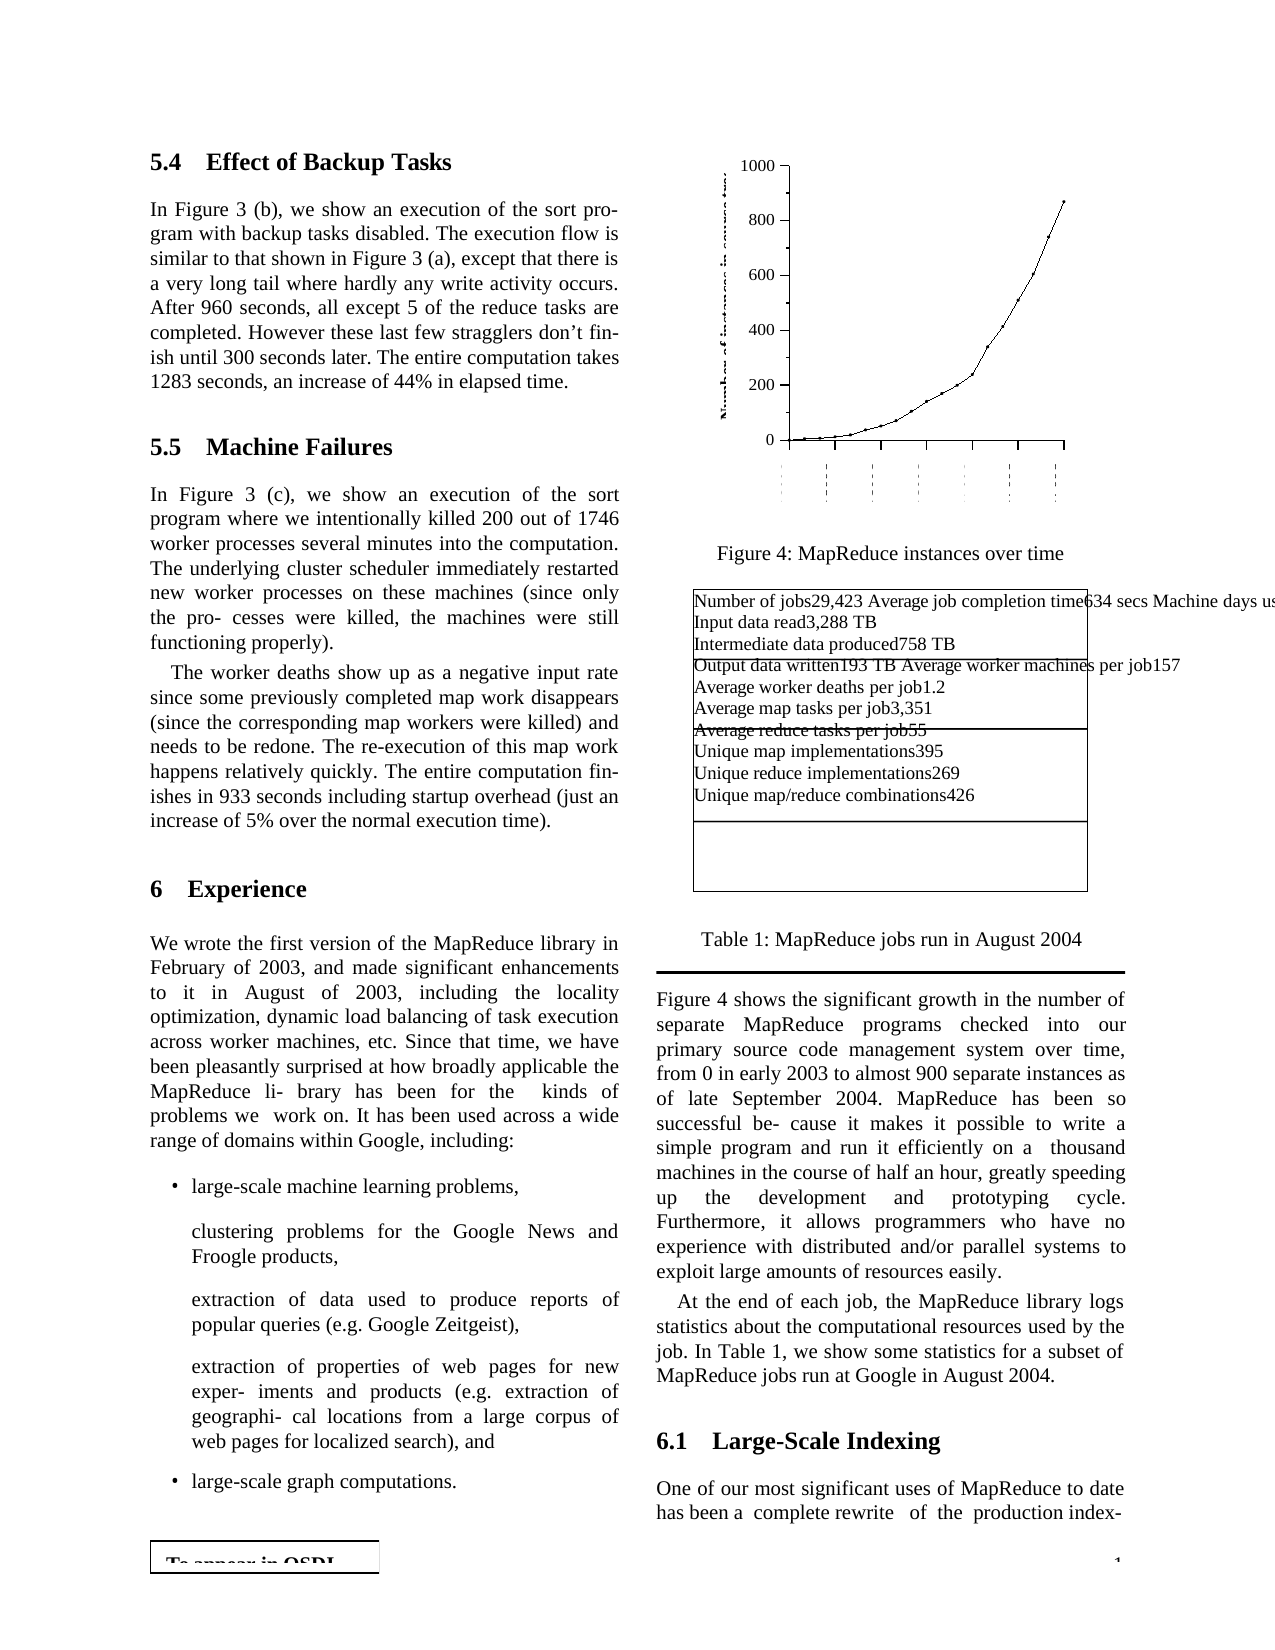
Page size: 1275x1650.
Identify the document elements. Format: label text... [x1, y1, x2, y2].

text clustering problems for the Google News and Froogle products, [191, 1219, 618, 1268]
subtitle Effect of Backup Tasks [150, 147, 619, 176]
text 800 [714, 210, 808, 229]
text 600 [714, 265, 808, 284]
text Figure 4 shows the significant growth in the number of separate MapReduce programs checked into our primary source code management system over time, from 0 in early 2003 to almost 900 separate instances as of late September 2004. MapReduce has been so successful be- cause it makes it possible to write a simple program and run it efficiently on a thousand machines in the course of half an hour, greatly speeding up the development and prototyping cycle. Furthermore, it allows programmers who have no experience with distributed and/or parallel systems to exploit large amounts of resources easily. [656, 987, 1126, 1283]
subtitle Large-Scale Indexing [656, 1426, 1275, 1455]
text 0 [644, 429, 896, 448]
text In Figure 3 (b), we show an execution of the sort pro- gram with backup tasks disabled. The execution flow is similar to that shown in Figure 3 (a), except that there is a very long tail where hardly any write activity occurs. After 960 seconds, all except 5 of the reduce tasks are completed. However these last few stragglers don’t fin- ish until 300 seconds later. The entire computation takes 1283 seconds, an increase of 44% in elapsed time. [150, 196, 619, 393]
text One of our most significant uses of MapReduce to date has been a complete rewrite of the production index- [656, 1475, 1125, 1524]
text 200 [714, 374, 808, 394]
text At the end of each job, the MapReduce library logs statistics about the computational resources used by the job. In Table 1, we show some statistics for a subset of MapReduce jobs run at Google in August 2004. [656, 1289, 1125, 1387]
text extraction of data used to produce reports of popular queries (e.g. Google Zeitgeist), [191, 1287, 619, 1336]
text In Figure 3 (c), we show an execution of the sort program where we intentionally killed 200 out of 1746 worker processes several minutes into the computation. The underlying cluster scheduler immediately restarted new worker processes on these machines (since only the pro- cesses were killed, the machines were still functioning properly). [150, 482, 619, 654]
picture [150, 1540, 380, 1574]
text The worker deaths show up as a negative input rate since some previously completed map work disappears (since the corresponding map workers were killed) and needs to be redone. The re-execution of this map work happens relatively quickly. The entire computation fin- ishes in 933 seconds including startup overhead (just an increase of 5% over the normal execution time). [150, 660, 619, 832]
list large-scale machine learning problems, [171, 1171, 619, 1200]
text extraction of properties of web pages for new exper- iments and products (e.g. extraction of geographi- cal locations from a large corpus of web pages for localized search), and [191, 1354, 619, 1453]
list large-scale graph computations. [171, 1467, 619, 1495]
text 400 [714, 320, 808, 339]
subtitle Experience [150, 874, 619, 903]
text Table 1: MapReduce jobs run in August 2004 [701, 927, 1275, 951]
text We wrote the first version of the MapReduce library in February of 2003, and made significant enhancements to it in August of 2003, including the locality optimization, dynamic load balancing of task execution across worker machines, etc. Since that time, we have been pleasantly surprised at how broadly applicable the MapReduce li- brary has been for the kinds of problems we work on. It has been used across a wide range of domains within Google, including: [150, 930, 619, 1152]
text Figure 4: MapReduce instances over time [714, 541, 1066, 564]
text 1000 [740, 155, 1275, 174]
picture [693, 589, 1088, 892]
subtitle Machine Failures [150, 432, 619, 461]
